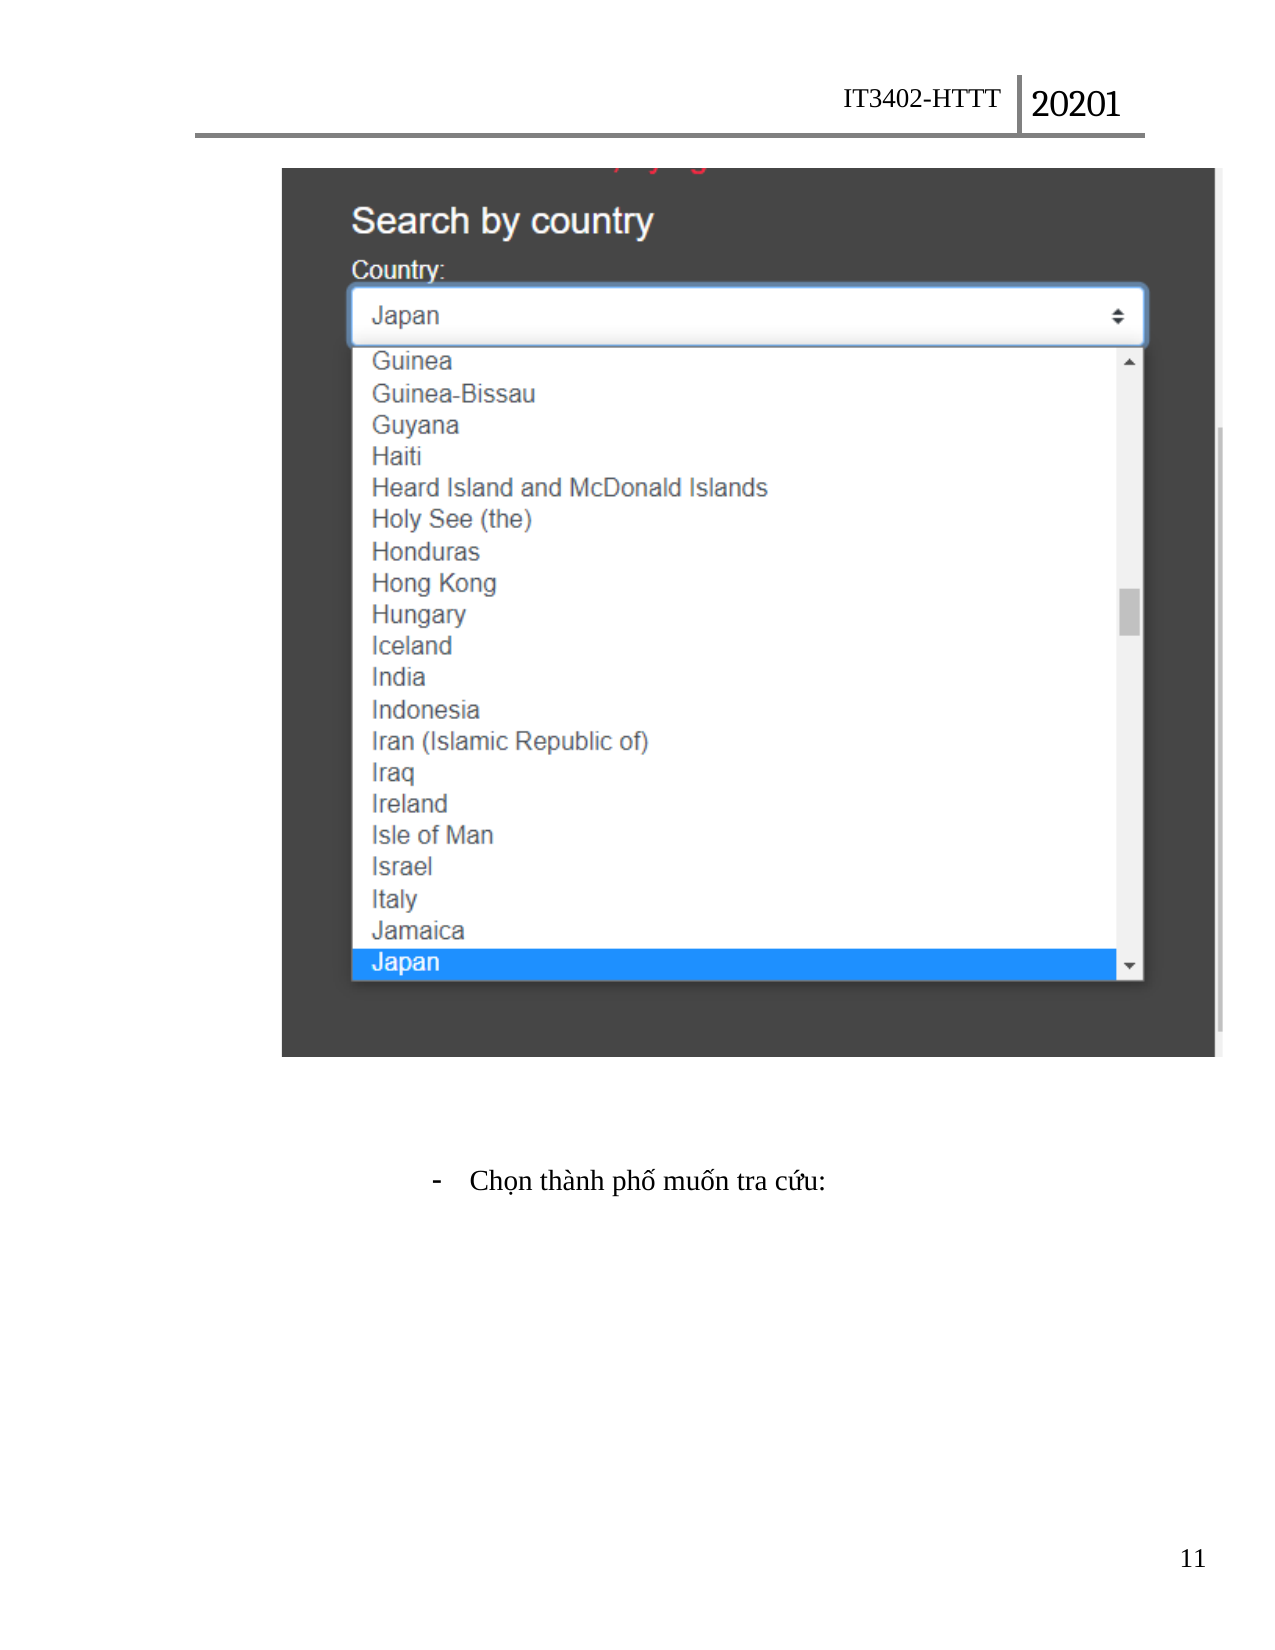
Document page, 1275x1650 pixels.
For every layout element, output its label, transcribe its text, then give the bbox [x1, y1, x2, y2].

list Chọn thành phố muốn tra cứu: [432, 1163, 1157, 1196]
picture [281, 168, 1223, 1057]
